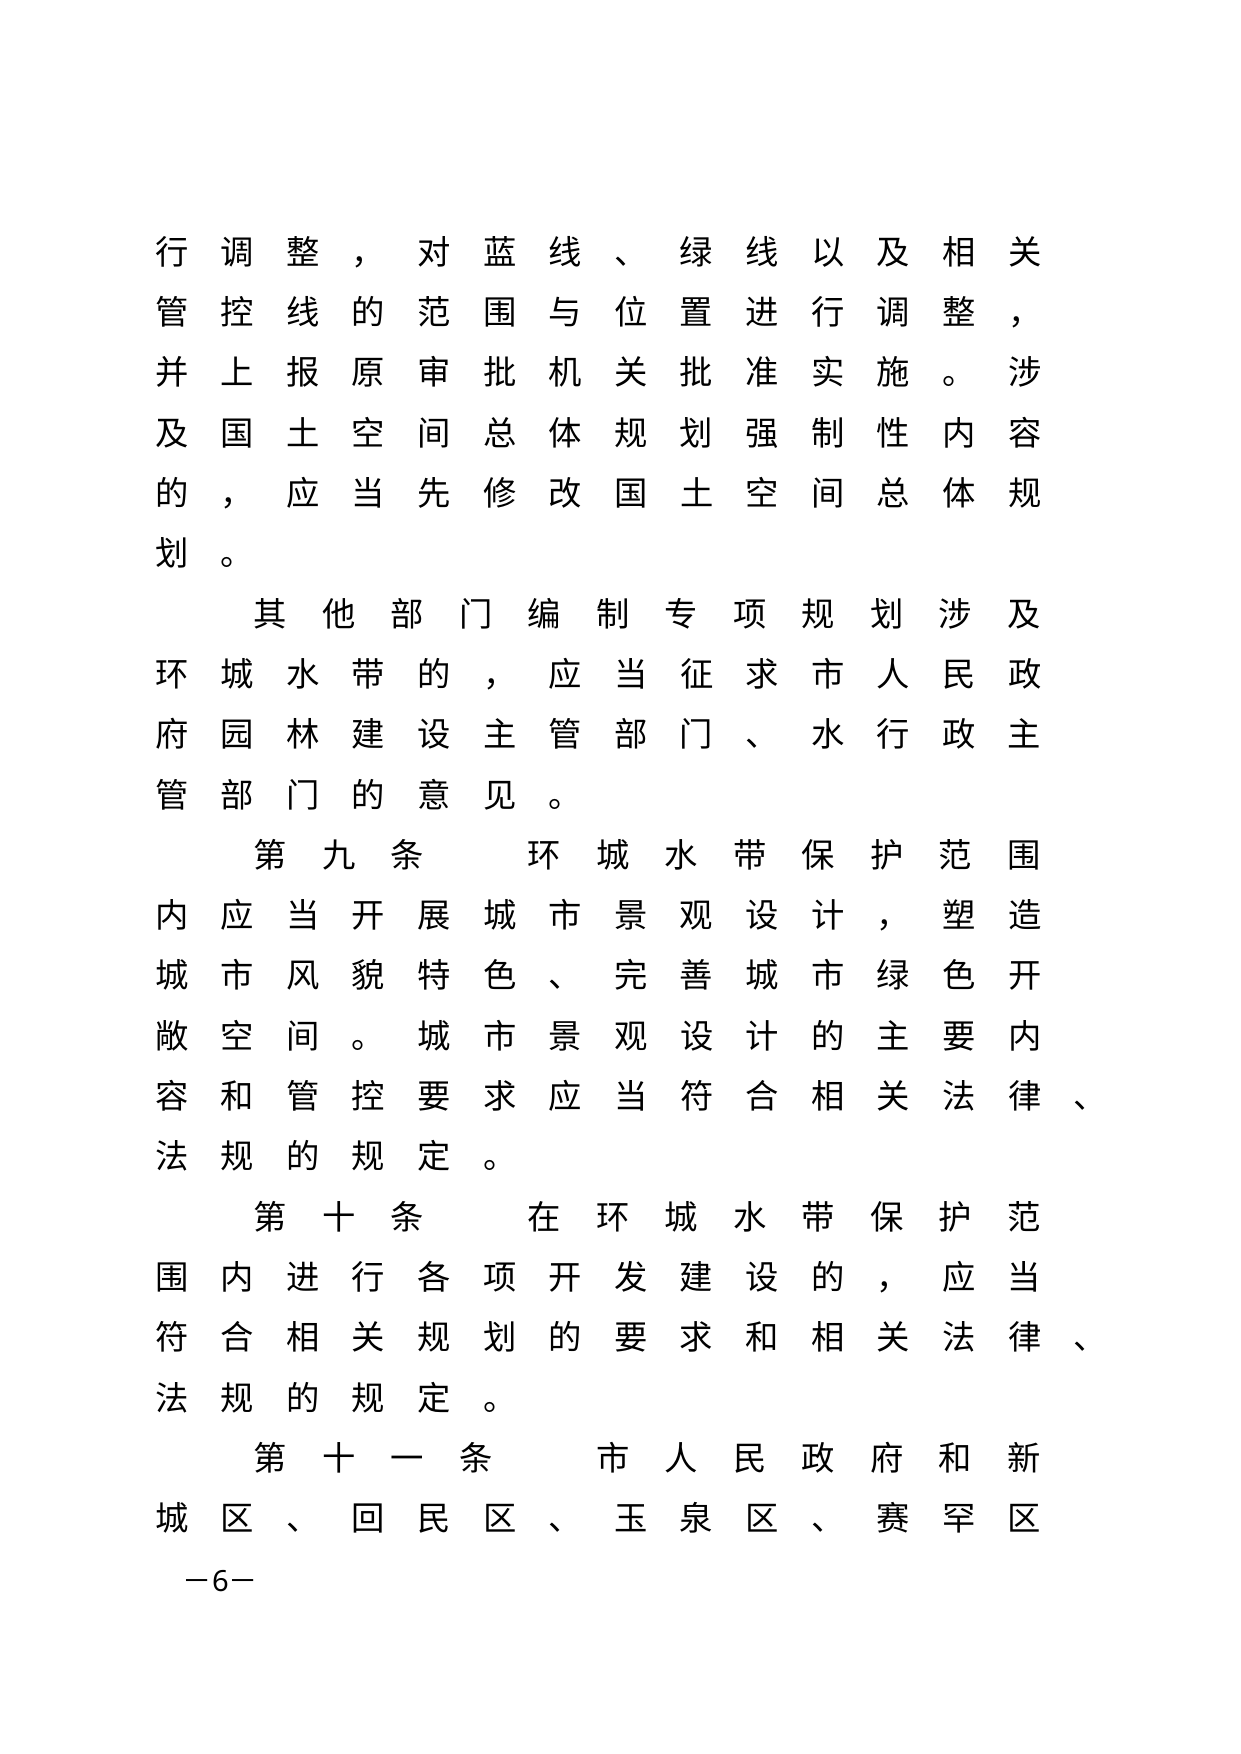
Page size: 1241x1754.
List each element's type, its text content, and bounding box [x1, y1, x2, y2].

text 第十一条 市人民政府和新城区、回民区、玉泉区、赛罕区人民政府园林建设主管部门负责实施环城水带内绿地的管理工作，建立绿地档案，定期开展环城水带内绿地资源调查，及时补充更新环城水带内绿地档案。 [155, 1426, 1073, 1546]
text 其他部门编制专项规划涉及环城水带的，应当征求市人民政府园林建设主管部门、水行政主管部门的意见。 [155, 581, 1073, 823]
text 第十条 在环城水带保护范围内进行各项开发建设的，应当符合相关规划的要求和相关法律、法规的规定。 [155, 1184, 1073, 1426]
text 因城市发展对环城水带提出新的布局与管控要求，确需对现状进行调整优化，应当对现状进行评估论证，经原审批机关同意修改后，依法对相关专项规划进行调整，对蓝线、绿线以及相关管控线的范围与位置进行调整，并上报原审批机关批准实施。涉及国土空间总体规划强制性内容的，应当先修改国土空间总体规划。 [155, 219, 1073, 581]
text 第九条 环城水带保护范围内应当开展城市景观设计，塑造城市风貌特色、完善城市绿色开敞空间。城市景观设计的主要内容和管控要求应当符合相关法律、法规的规定。 [155, 823, 1073, 1184]
